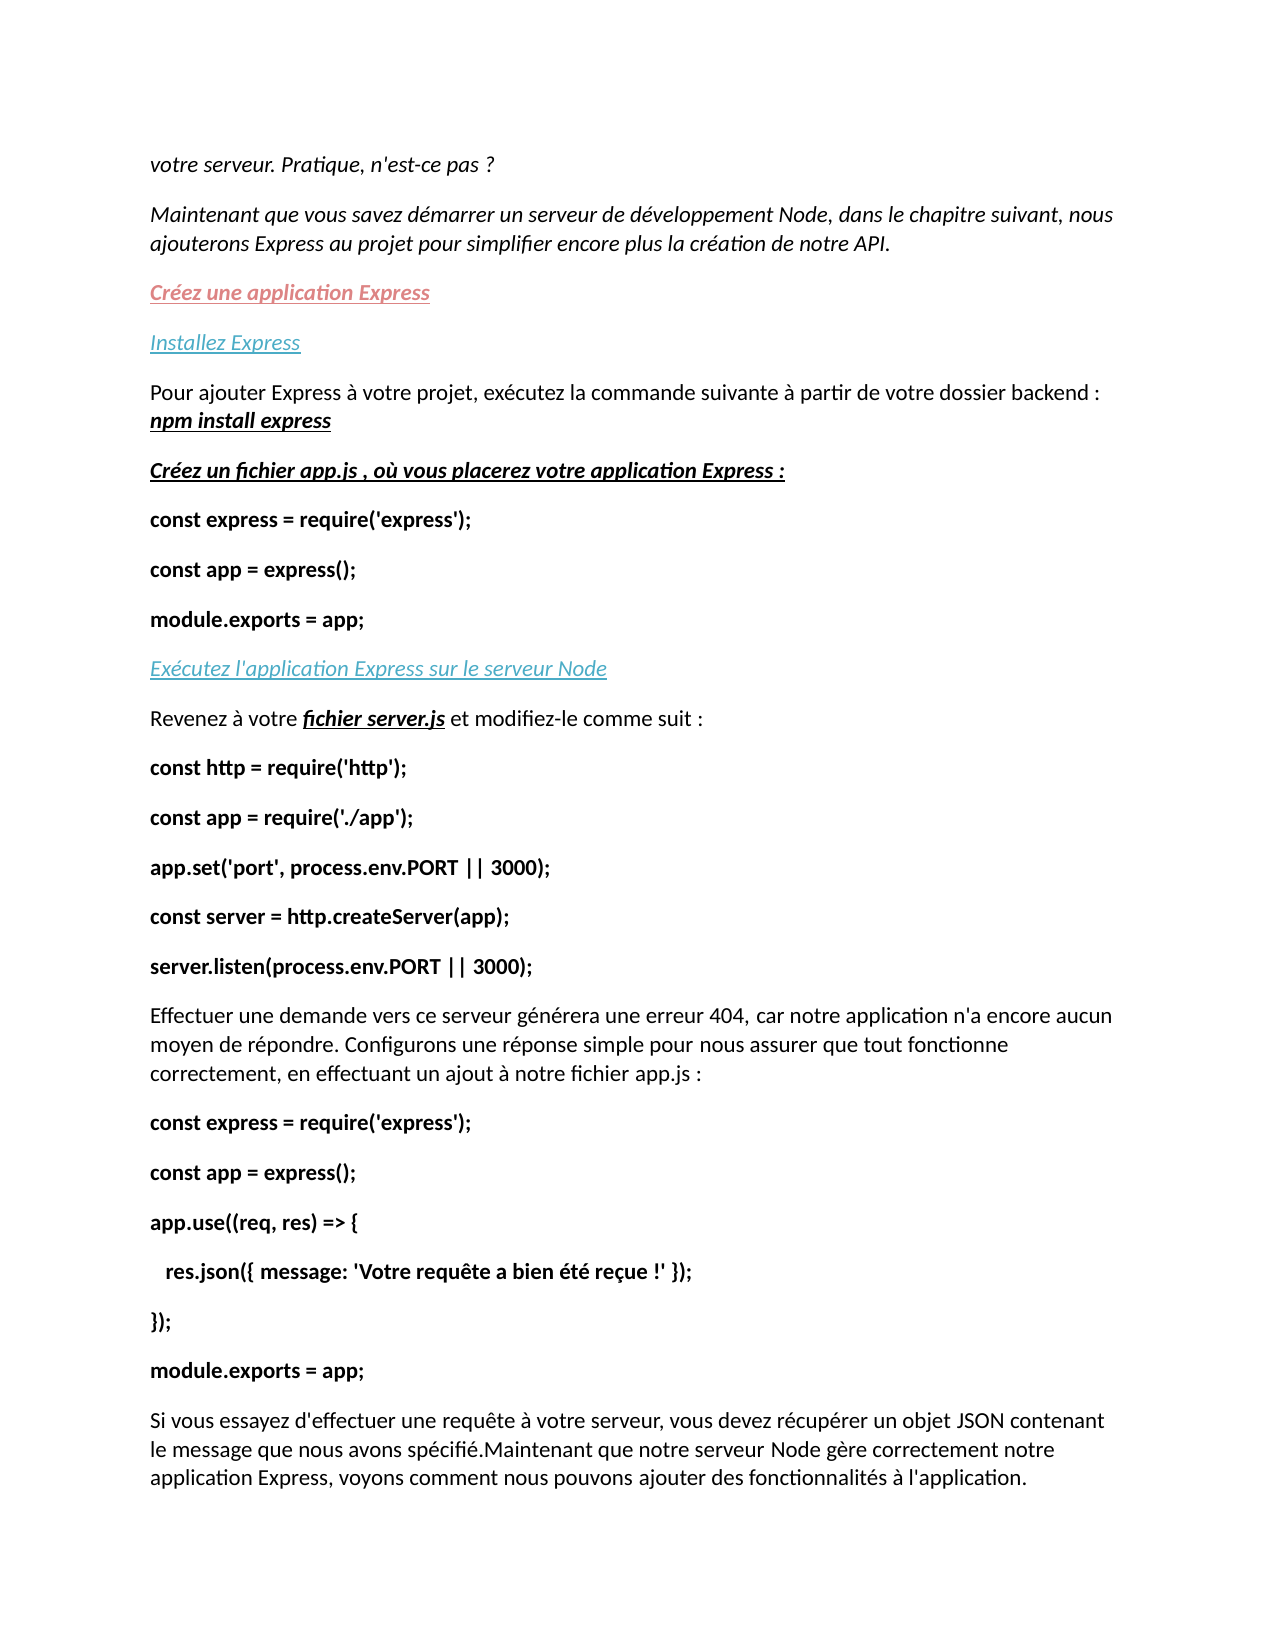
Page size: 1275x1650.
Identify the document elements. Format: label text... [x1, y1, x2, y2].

text app.use((req, res) => { [150, 1207, 1125, 1236]
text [150, 150, 1125, 179]
text server.listen(process.env.PORT || 3000); [150, 951, 1125, 980]
text Si vous essayez d'effectuer une requête à votre serveur, vous devez récupérer un objet JSON contenant le message que nous avons spécifié.Maintenant que notre serveur Node gère correctement notre application Express, voyons comment nous pouvons ajouter des fonctionnalités à l'application. [150, 1405, 1125, 1492]
text const server = http.createServer(app); [150, 902, 1125, 930]
text Installez Express [150, 327, 1125, 356]
text Revenez à votre fichier server.js et modifiez-le comme suit : [150, 703, 1125, 732]
text module.exports = app; [150, 604, 1125, 633]
text const express = require('express'); [150, 1108, 1125, 1137]
text Maintenant que vous savez démarrer un serveur de développement Node, dans le chapitre suivant, nous ajouterons Express au projet pour simplifier encore plus la création de notre API. [150, 199, 1125, 257]
text const app = express(); [150, 554, 1125, 583]
text Créez une application Express [150, 278, 1125, 307]
text app.set('port', process.env.PORT || 3000); [150, 852, 1125, 881]
text module.exports = app; [150, 1356, 1125, 1384]
text const express = require('express'); [150, 505, 1125, 534]
text }); [150, 1306, 1125, 1335]
text const http = require('http'); [150, 753, 1125, 782]
text Exécutez l'application Express sur le serveur Node [150, 654, 1125, 682]
text res.json({ message: 'Votre requête a bien été reçue !' }); [150, 1257, 1125, 1285]
text const app = express(); [150, 1157, 1125, 1186]
text Effectuer une demande vers ce serveur générera une erreur 404, car notre application n'a encore aucun moyen de répondre. Configurons une réponse simple pour nous assurer que tout fonctionne correctement, en effectuant un ajout à notre fichier app.js : [150, 1001, 1125, 1087]
text Créez un fichier app.js , où vous placerez votre application Express : [150, 455, 1125, 484]
text const app = require('./app'); [150, 802, 1125, 831]
text Pour ajouter Express à votre projet, exécutez la commande suivante à partir de votre dossier backend : npm install express [150, 377, 1125, 434]
